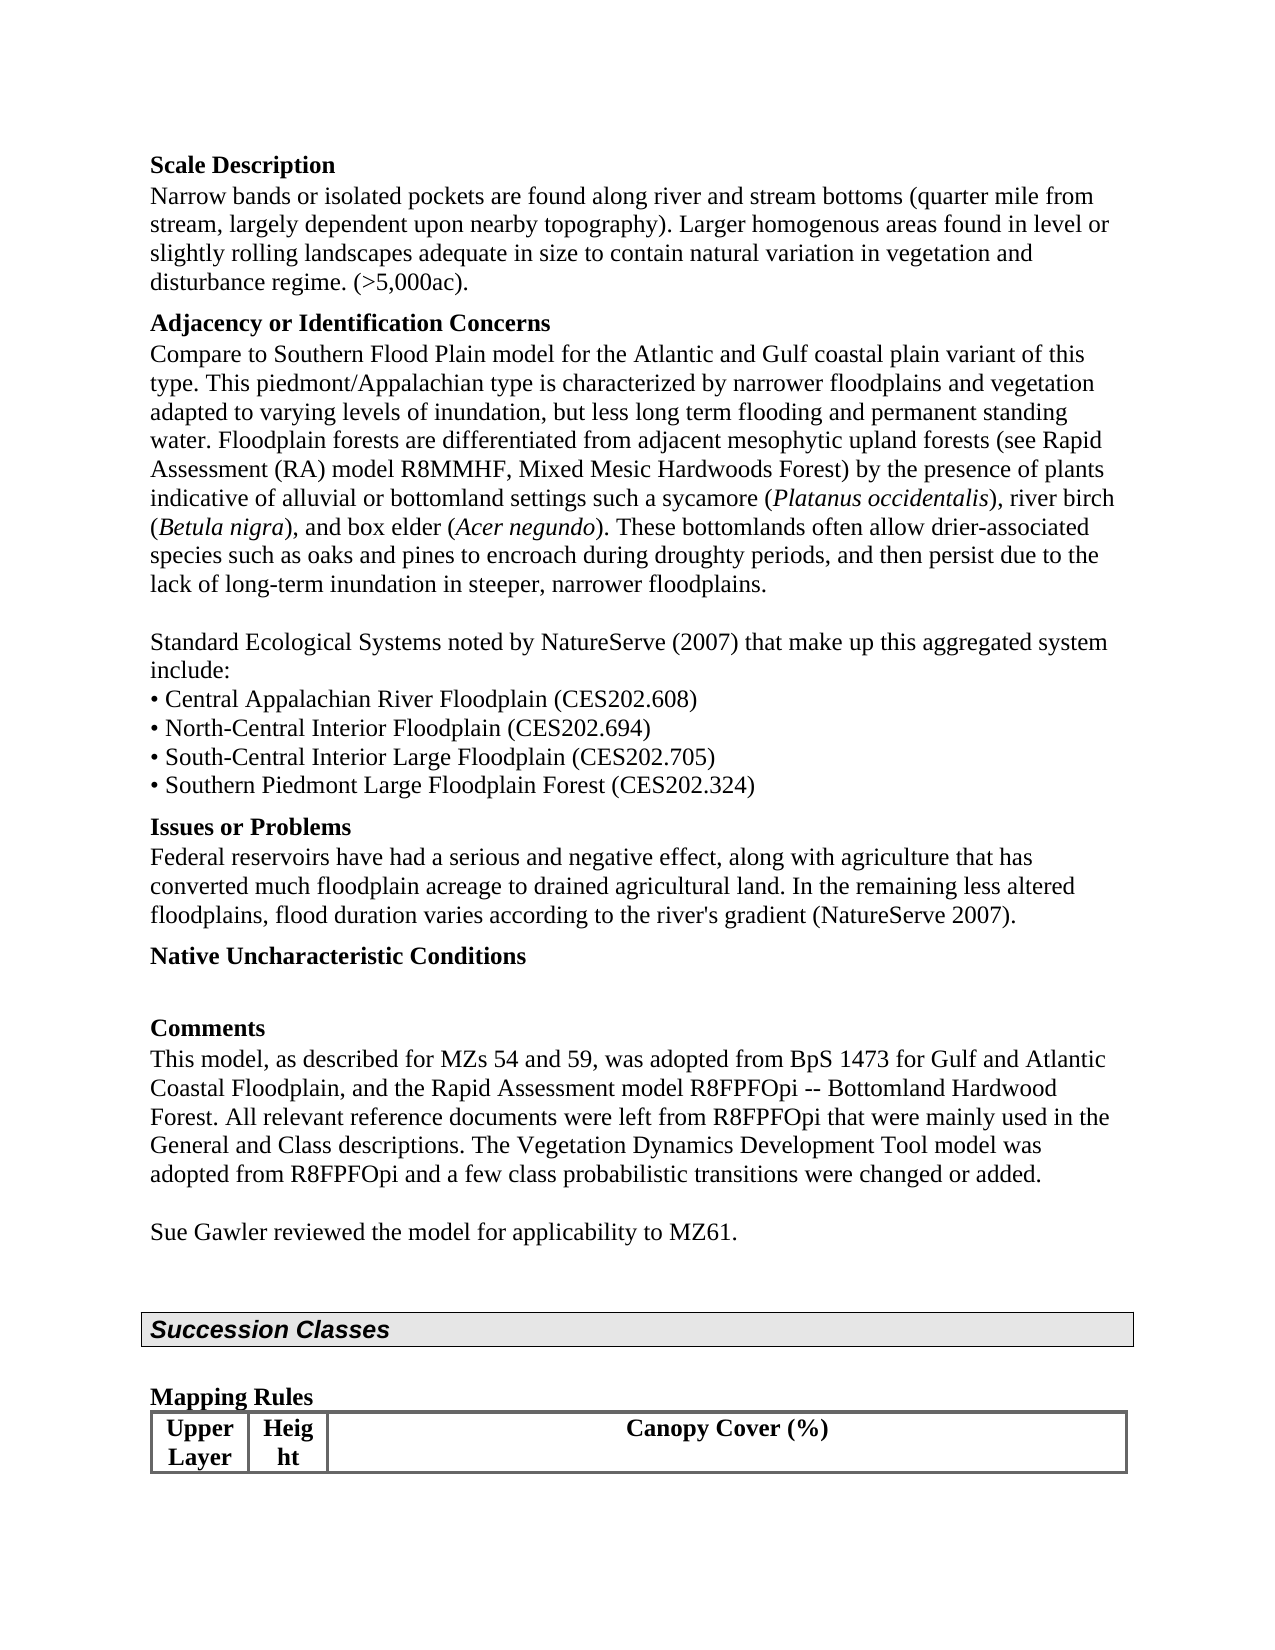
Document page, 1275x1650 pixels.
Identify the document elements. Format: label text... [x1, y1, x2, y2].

text Standard Ecological Systems noted by NatureServe (2007) that make up this aggregated system include: [150, 627, 1125, 684]
text Scale Description [150, 150, 1125, 179]
text Sue Gawler reviewed the model for applicability to MZ61. [150, 1217, 1125, 1245]
text • South-Central Interior Large Floodplain (CES202.705) [150, 742, 1125, 770]
text Narrow bands or isolated pockets are found along river and stream bottoms (quarter mile from stream, largely dependent upon nearby topography). Larger homogenous areas found in level or slightly rolling landscapes adequate in size to contain natural variation in vegetation and disturbance regime. (>5,000ac). [150, 181, 1125, 296]
text Compare to Southern Flood Plain model for the Atlantic and Gulf coastal plain variant of this type. This piedmont/Appalachian type is characterized by narrower floodplains and vegetation adapted to varying levels of inundation, but less long term flooding and permanent standing water. Floodplain forests are differentiated from adjacent mesophytic upland forests (see Rapid Assessment (RA) model R8MMHF, Mixed Mesic Hardwoods Forest) by the presence of plants indicative of alluvial or bottomland settings such a sycamore (Platanus occidentalis), river birch (Betula nigra), and box elder (Acer negundo). These bottomlands often allow drier-associated species such as oaks and pines to encroach during droughty periods, and then persist due to the lack of long-term inundation in steeper, narrower floodplains. [150, 339, 1125, 598]
text • Southern Piedmont Large Floodplain Forest (CES202.324) [150, 770, 1125, 799]
text • North-Central Interior Floodplain (CES202.694) [150, 713, 1125, 742]
text • Central Appalachian River Floodplain (CES202.608) [150, 684, 1125, 713]
text This model, as described for MZs 54 and 59, was adopted from BpS 1473 for Gulf and Atlantic Coastal Floodplain, and the Rapid Assessment model R8FPFOpi -- Bottomland Hardwood Forest. All relevant reference documents were left from R8FPFOpi that were mainly used in the General and Class descriptions. The Vegetation Dynamics Development Tool model was adopted from R8FPFOpi and a few class probabilistic transitions were changed or added. [150, 1044, 1125, 1188]
text Issues or Problems [150, 812, 1125, 840]
text Mapping Rules [150, 1382, 1125, 1410]
text Adjacency or Identification Concerns [150, 308, 1125, 337]
text Federal reservoirs have had a serious and negative effect, along with agriculture that has converted much floodplain acreage to drained agricultural land. In the remaining less altered floodplains, flood duration varies according to the river's gradient (NatureServe 2007). [150, 842, 1125, 929]
table_header Canopy Cover (%) [329, 1414, 1125, 1471]
text Native Uncharacteristic Conditions [150, 941, 1125, 970]
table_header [153, 1414, 247, 1471]
table_header Height (m) [250, 1414, 326, 1471]
text Succession Classes [142, 1313, 1133, 1346]
text Comments [150, 1013, 1125, 1042]
